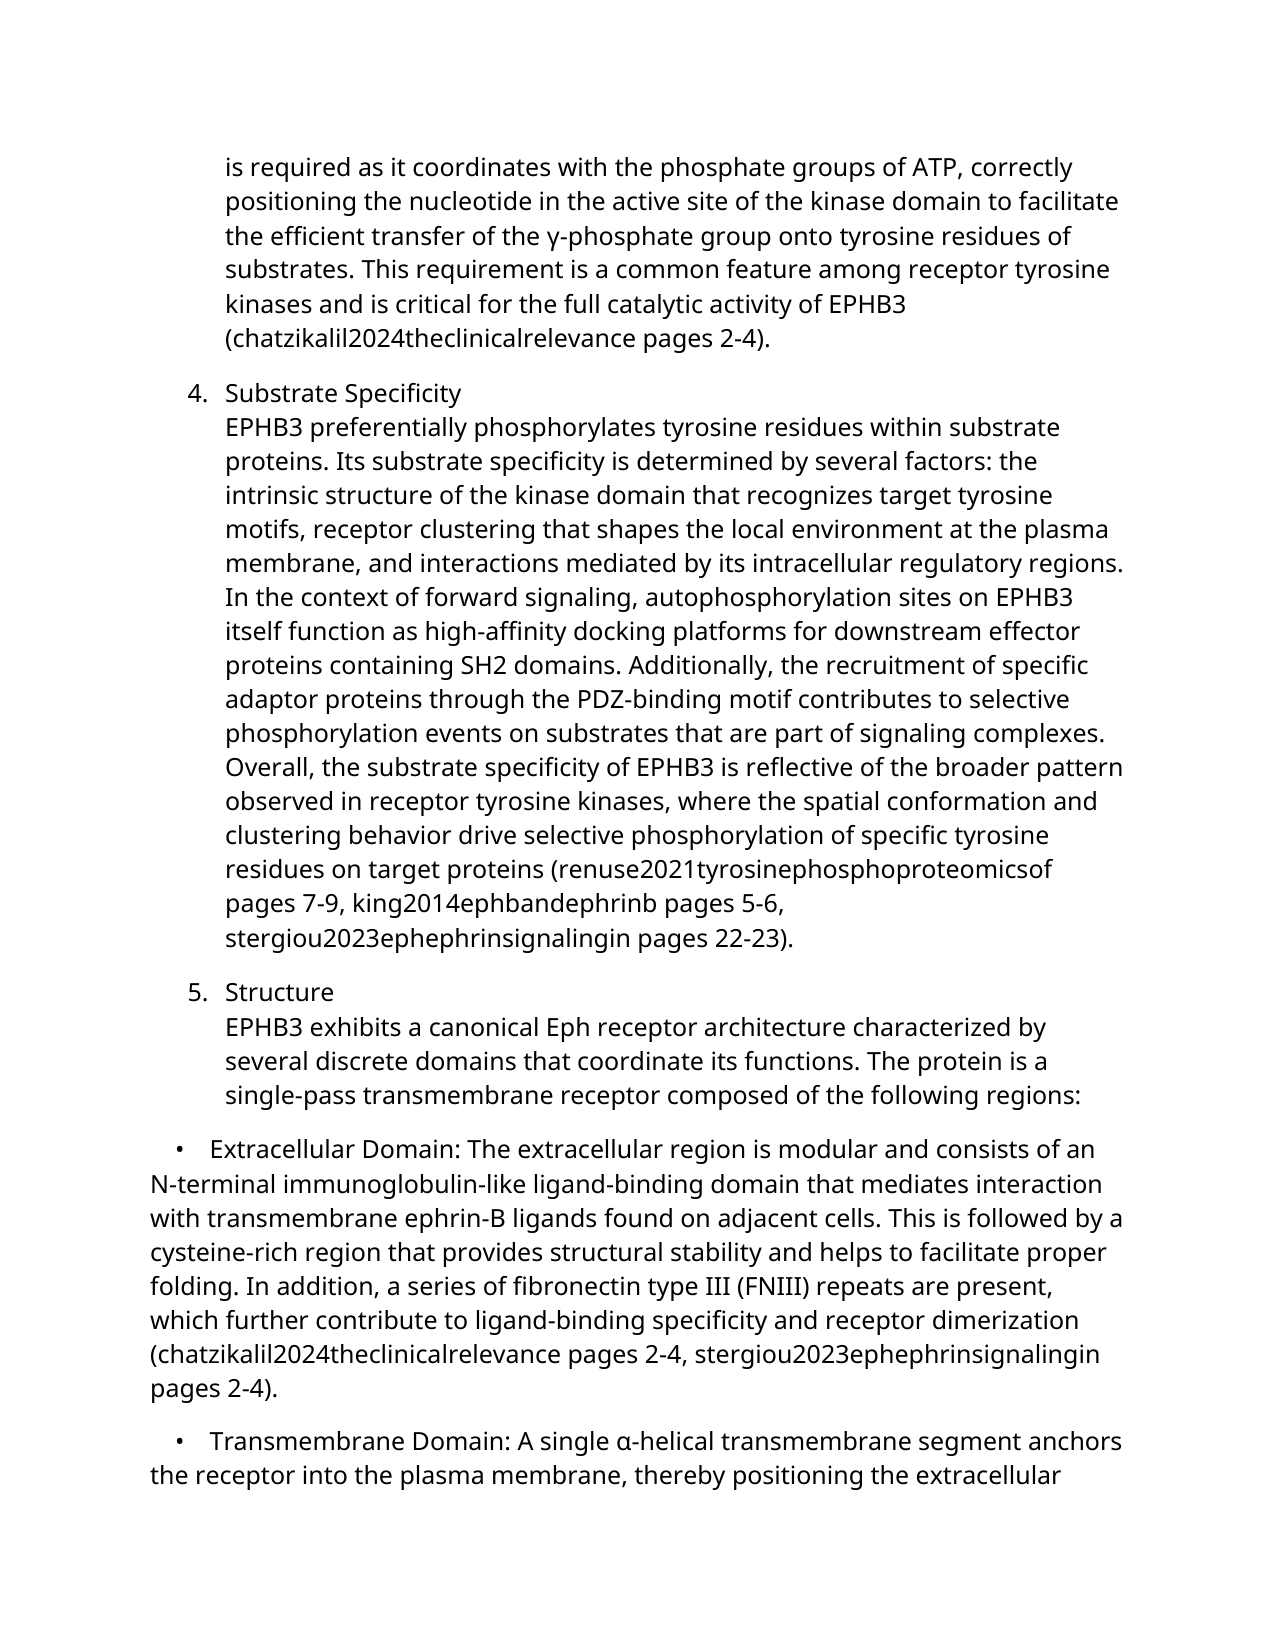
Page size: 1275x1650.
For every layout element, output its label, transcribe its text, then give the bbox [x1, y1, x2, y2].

list Substrate Specificity EPHB3 preferentially phosphorylates tyrosine residues within substrate proteins. Its substrate specificity is determined by several factors: the intrinsic structure of the kinase domain that recognizes target tyrosine motifs, receptor clustering that shapes the local environment at the plasma membrane, and interactions mediated by its intracellular regulatory regions. In the context of forward signaling, autophosphorylation sites on EPHB3 itself function as high-affinity docking platforms for downstream effector proteins containing SH2 domains. Additionally, the recruitment of specific adaptor proteins through the PDZ-binding motif contributes to selective phosphorylation events on substrates that are part of signaling complexes. Overall, the substrate specificity of EPHB3 is reflective of the broader pattern observed in receptor tyrosine kinases, where the spatial conformation and clustering behavior drive selective phosphorylation of specific tyrosine residues on target proteins (renuse2021tyrosinephosphoproteomicsof pages 7-9, king2014ephbandephrinb pages 5-6, stergiou2023ephephrinsignalingin pages 22-23). [187, 375, 1125, 954]
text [150, 1423, 1125, 1492]
text • Extracellular Domain: The extracellular region is modular and consists of an N-terminal immunoglobulin-like ligand-binding domain that mediates interaction with transmembrane ephrin-B ligands found on adjacent cells. This is followed by a cysteine-rich region that provides structural stability and helps to facilitate proper folding. In addition, a series of fibronectin type III (FNIII) repeats are present, which further contribute to ligand-binding specificity and receptor dimerization (chatzikalil2024theclinicalrelevance pages 2-4, stergiou2023ephephrinsignalingin pages 2-4). [150, 1132, 1125, 1405]
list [187, 150, 1125, 354]
list Structure EPHB3 exhibits a canonical Eph receptor architecture characterized by several discrete domains that coordinate its functions. The protein is a single-pass transmembrane receptor composed of the following regions: [187, 975, 1125, 1111]
